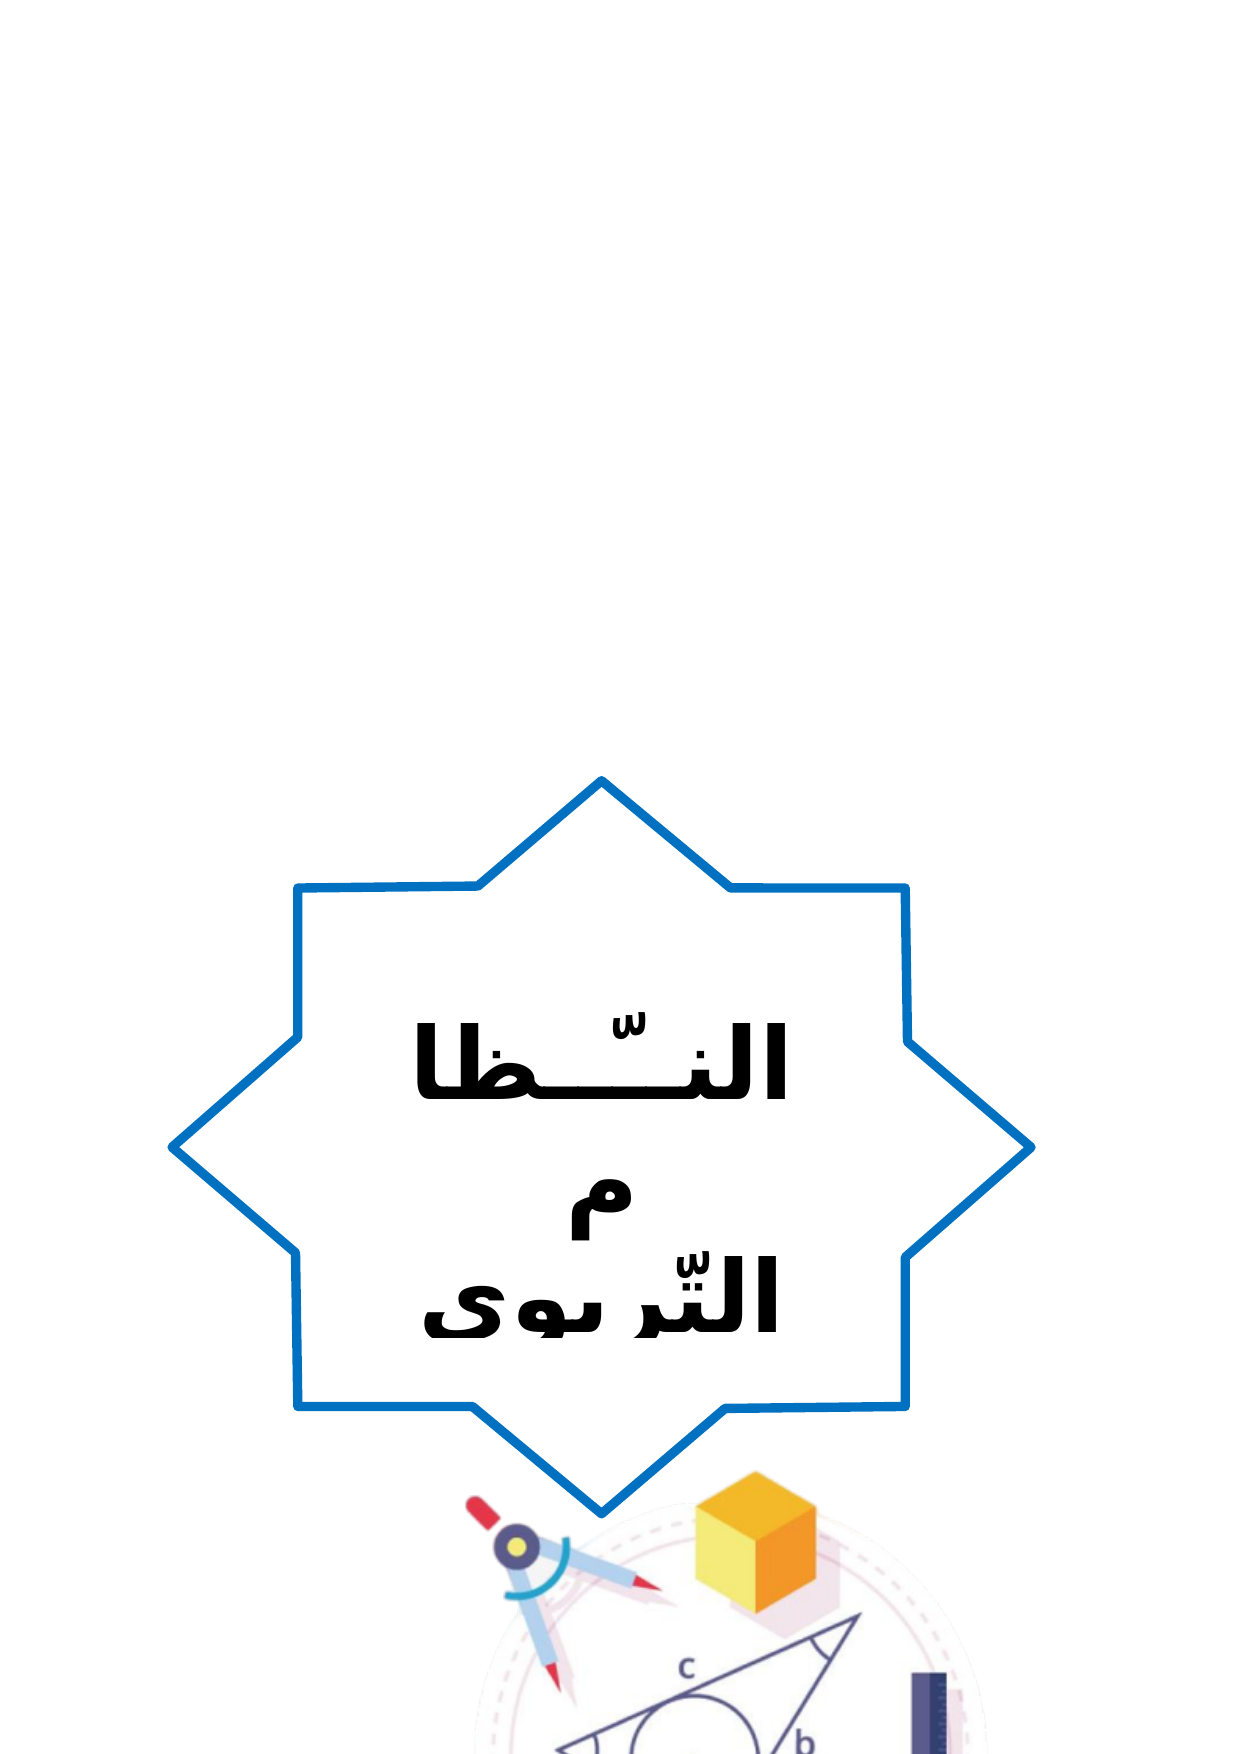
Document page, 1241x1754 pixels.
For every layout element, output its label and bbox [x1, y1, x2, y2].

picture [369, 1347, 1113, 1754]
